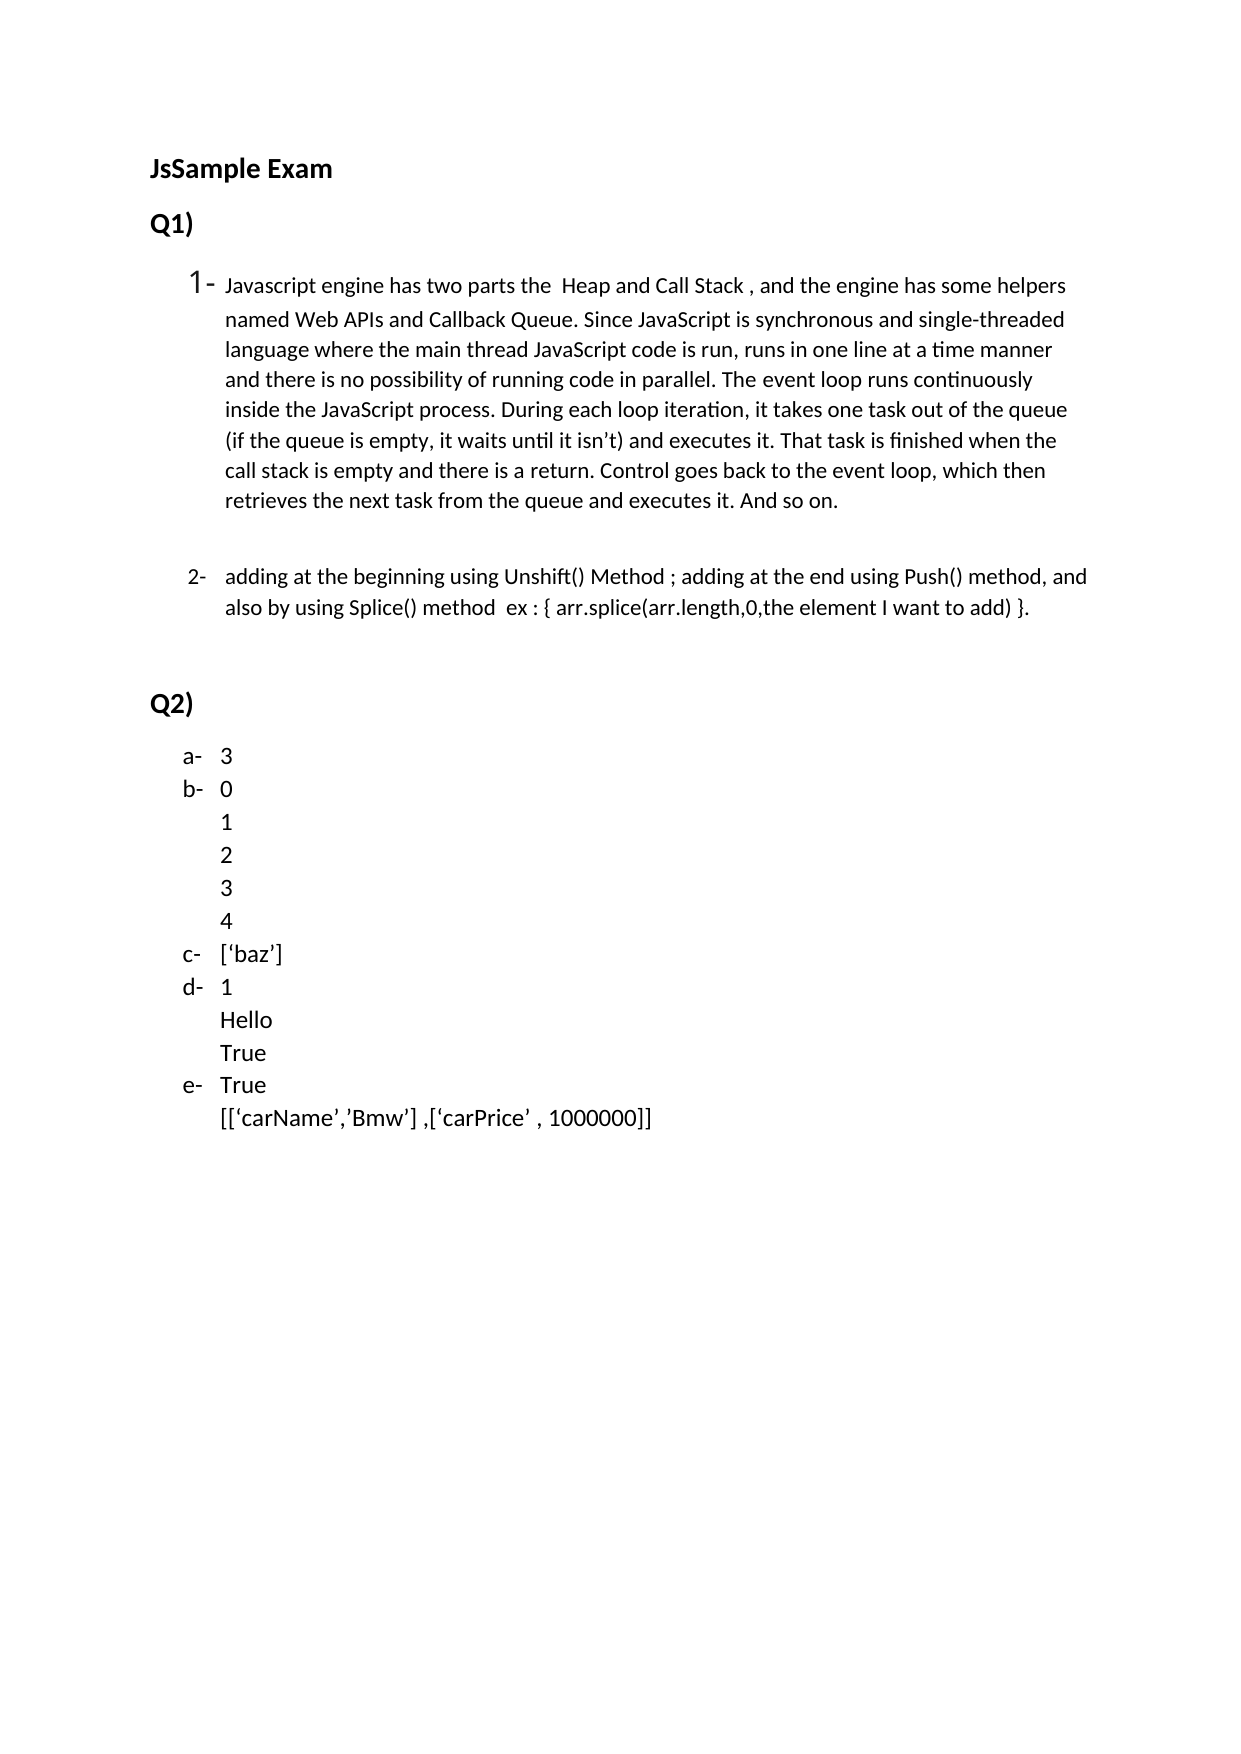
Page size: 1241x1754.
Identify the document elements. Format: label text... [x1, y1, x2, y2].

list Hello [220, 1004, 1090, 1034]
text JsSample Exam [150, 150, 1090, 186]
list 3 [220, 872, 1090, 903]
text Q2) [150, 685, 1090, 721]
list 4 [220, 905, 1090, 936]
list 0 [182, 773, 1090, 804]
list [[‘carName’,’Bmw’] ,[‘carPrice’ , 1000000]] [220, 1103, 1090, 1133]
list [‘baz’] [182, 938, 1090, 968]
list True [220, 1037, 1090, 1067]
list 1 [182, 971, 1090, 1001]
text Q1) [150, 205, 1090, 241]
list 3 [182, 741, 1090, 771]
list 2 [220, 839, 1090, 870]
list Javascript engine has two parts the Heap and Call Stack , and the engine has some helpers named Web APIs and Callback Queue. Since JavaScript is synchronous and single-threaded language where the main thread JavaScript code is run, runs in one line at a time manner and there is no possibility of running code in parallel. The event loop runs continuously inside the JavaScript process. During each loop iteration, it takes one task out of the queue (if the queue is empty, it waits until it isn’t) and executes it. That task is finished when the call stack is empty and there is a return. Control goes back to the event loop, which then retrieves the next task from the queue and executes it. And so on. [187, 260, 1090, 514]
list adding at the beginning using Unshift() Method ; adding at the end using Push() method, and also by using Splice() method ex : { arr.splice(arr.length,0,the element I want to add) }. [187, 562, 1090, 621]
list True [182, 1070, 1090, 1100]
list 1 [220, 806, 1090, 837]
